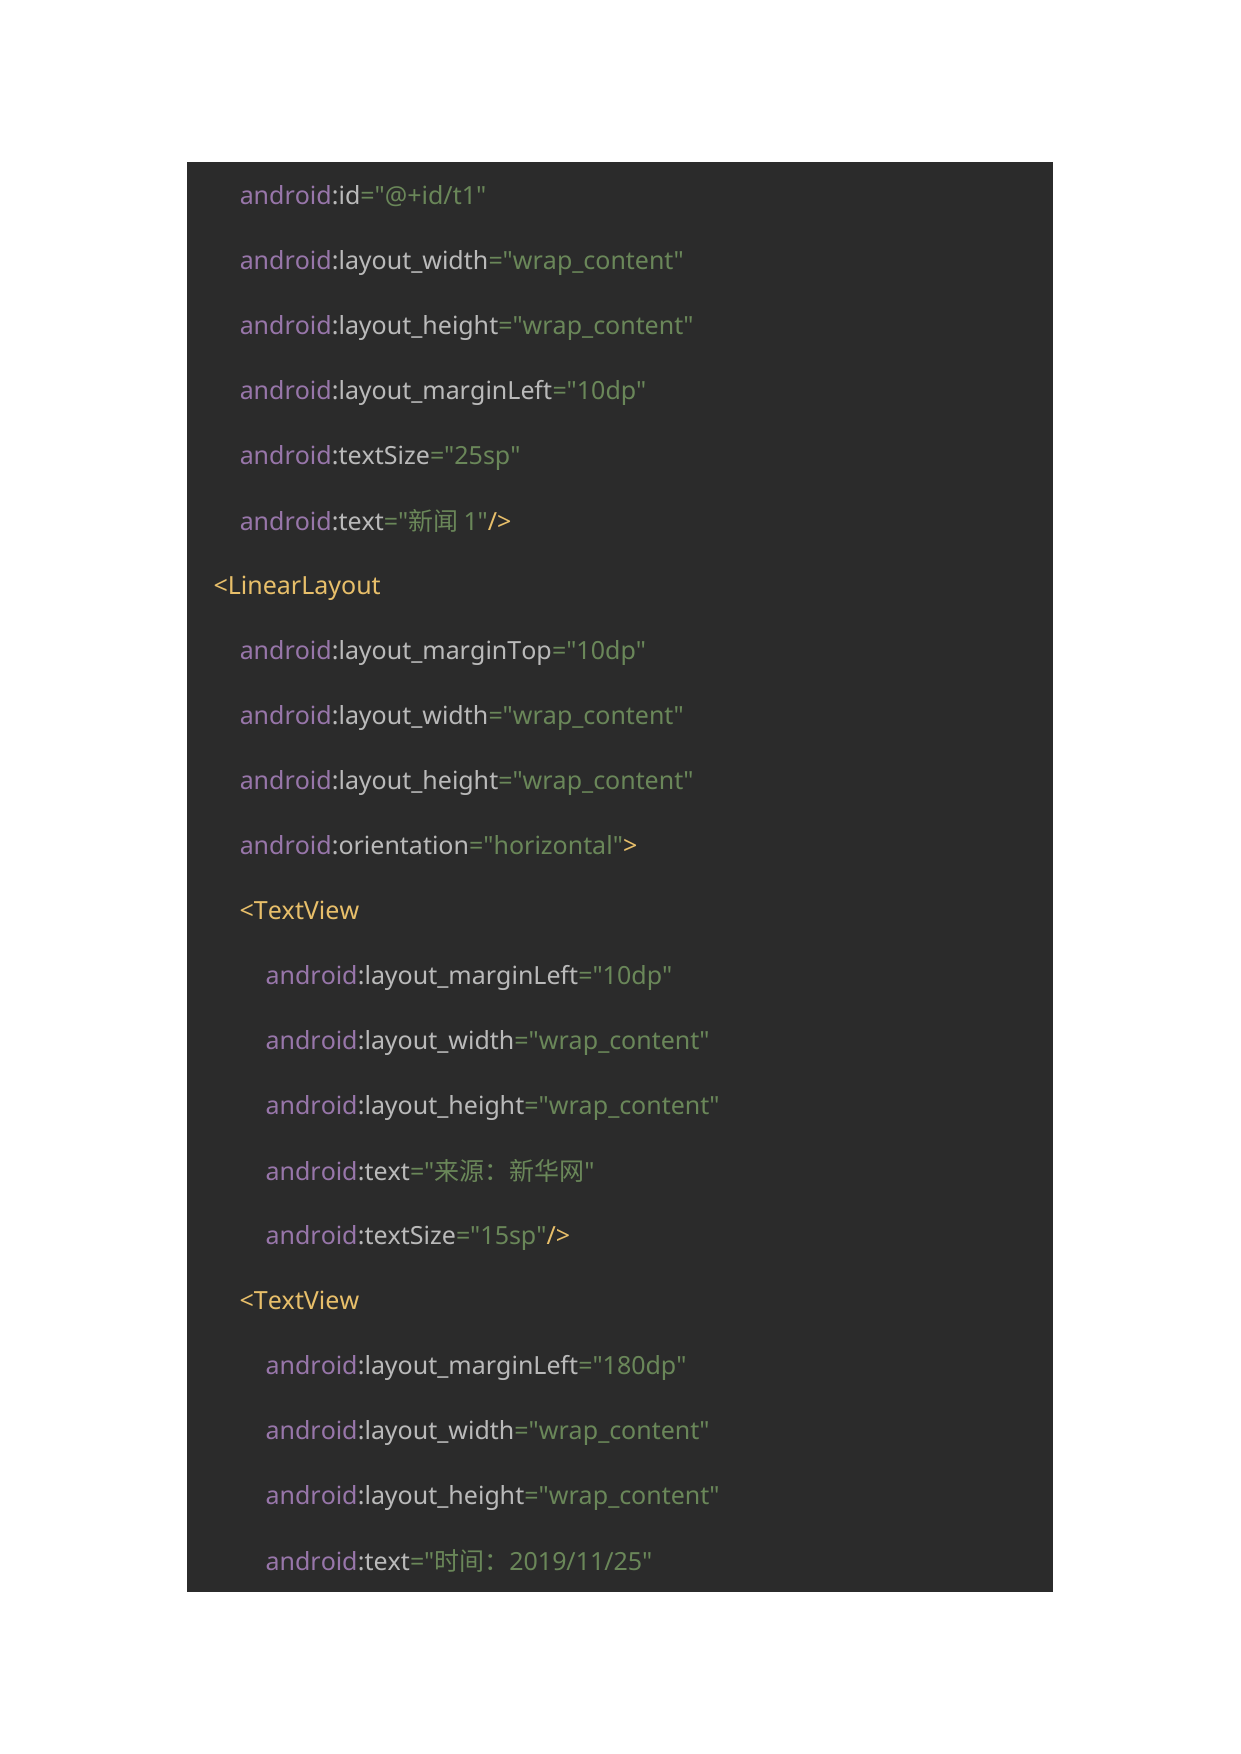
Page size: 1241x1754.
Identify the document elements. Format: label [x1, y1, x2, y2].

text [187, 162, 1053, 1592]
